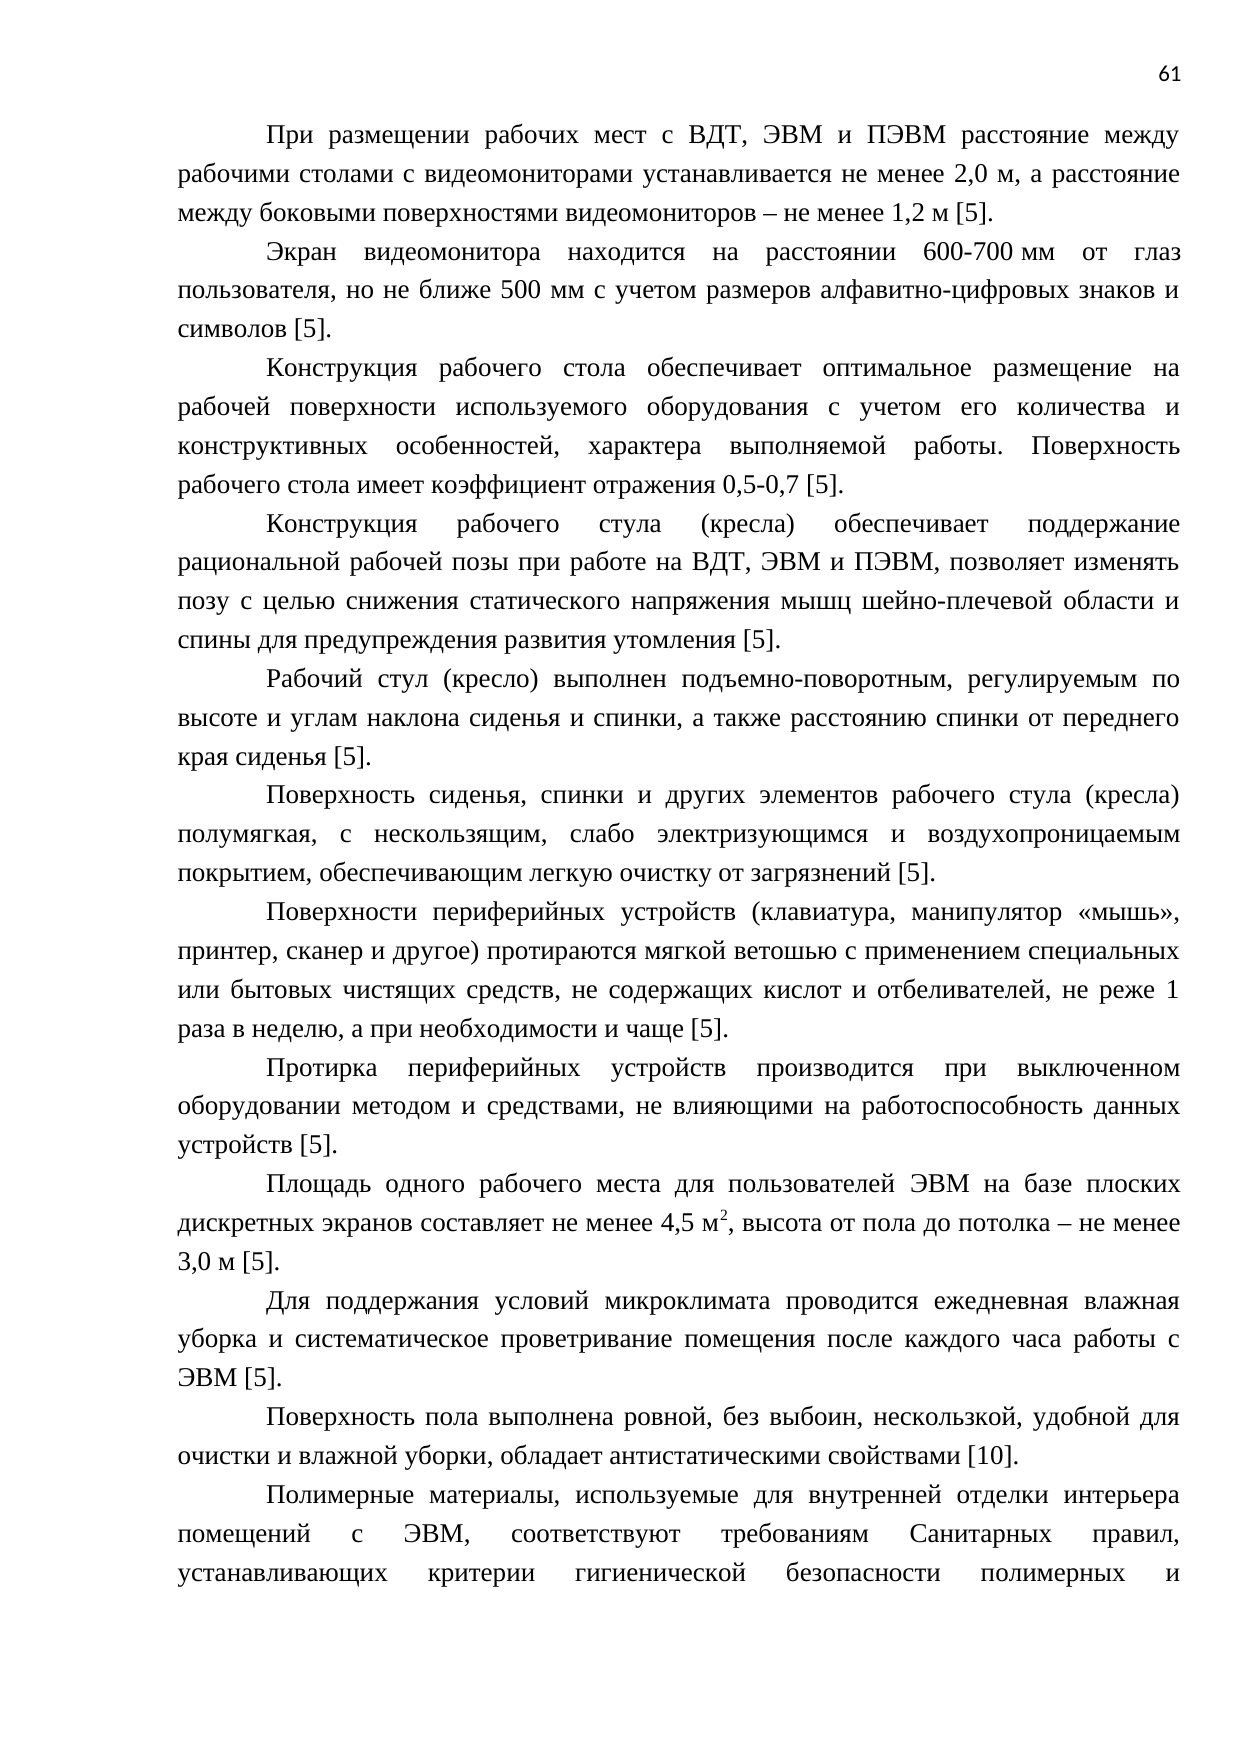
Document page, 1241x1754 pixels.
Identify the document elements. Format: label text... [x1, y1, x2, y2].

text Поверхности периферийных устройств (клавиатура, манипулятор «мышь», принтер, сканер и другое) протираются мягкой ветошью с применением специальных или бытовых чистящих средств, не содержащих кислот и отбеливателей, не реже 1 раза в неделю, а при необходимости и чаще [5]. [177, 895, 1181, 1043]
text Площадь одного рабочего места для пользователей ЭВМ на базе плоских дискретных экранов составляет не менее 4,5 м2, высота от пола до потолка – не менее 3,0 м [5]. [177, 1167, 1181, 1276]
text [177, 1478, 1181, 1587]
text Экран видеомонитора находится на расстоянии 600-700 мм от глаз пользователя, но не ближе 500 мм с учетом размеров алфавитно-цифровых знаков и символов [5]. [177, 235, 1181, 343]
text Поверхность пола выполнена ровной, без выбоин, нескользкой, удобной для очистки и влажной уборки, обладает антистатическими свойствами [10]. [177, 1400, 1181, 1470]
text Конструкция рабочего стула (кресла) обеспечивает поддержание рациональной рабочей позы при работе на ВДТ, ЭВМ и ПЭВМ, позволяет изменять позу с целью снижения статического напряжения мышц шейно-плечевой области и спины для предупреждения развития утомления [5]. [177, 507, 1181, 654]
text Рабочий стул (кресло) выполнен подъемно-поворотным, регулируемым по высоте и углам наклона сиденья и спинки, а также расстоянию спинки от переднего края сиденья [5]. [177, 662, 1181, 771]
text При размещении рабочих мест с ВДТ, ЭВМ и ПЭВМ расстояние между рабочими столами с видеомониторами устанавливается не менее 2,0 м, а расстояние между боковыми поверхностями видеомониторов – не менее 1,2 м [5]. [177, 118, 1181, 227]
text Поверхность сиденья, спинки и других элементов рабочего стула (кресла) полумягкая, с нескользящим, слабо электризующимся и воздухопроницаемым покрытием, обеспечивающим легкую очистку от загрязнений [5]. [177, 779, 1181, 887]
text Для поддержания условий микроклимата проводится ежедневная влажная уборка и систематическое проветривание помещения после каждого часа работы с ЭВМ [5]. [177, 1284, 1181, 1393]
text Конструкция рабочего стола обеспечивает оптимальное размещение на рабочей поверхности используемого оборудования с учетом его количества и конструктивных особенностей, характера выполняемой работы. Поверхность рабочего стола имеет коэффициент отражения 0,5-0,7 [5]. [177, 351, 1181, 499]
text Протирка периферийных устройств производится при выключенном оборудовании методом и средствами, не влияющими на работоспособность данных устройств [5]. [177, 1051, 1181, 1159]
